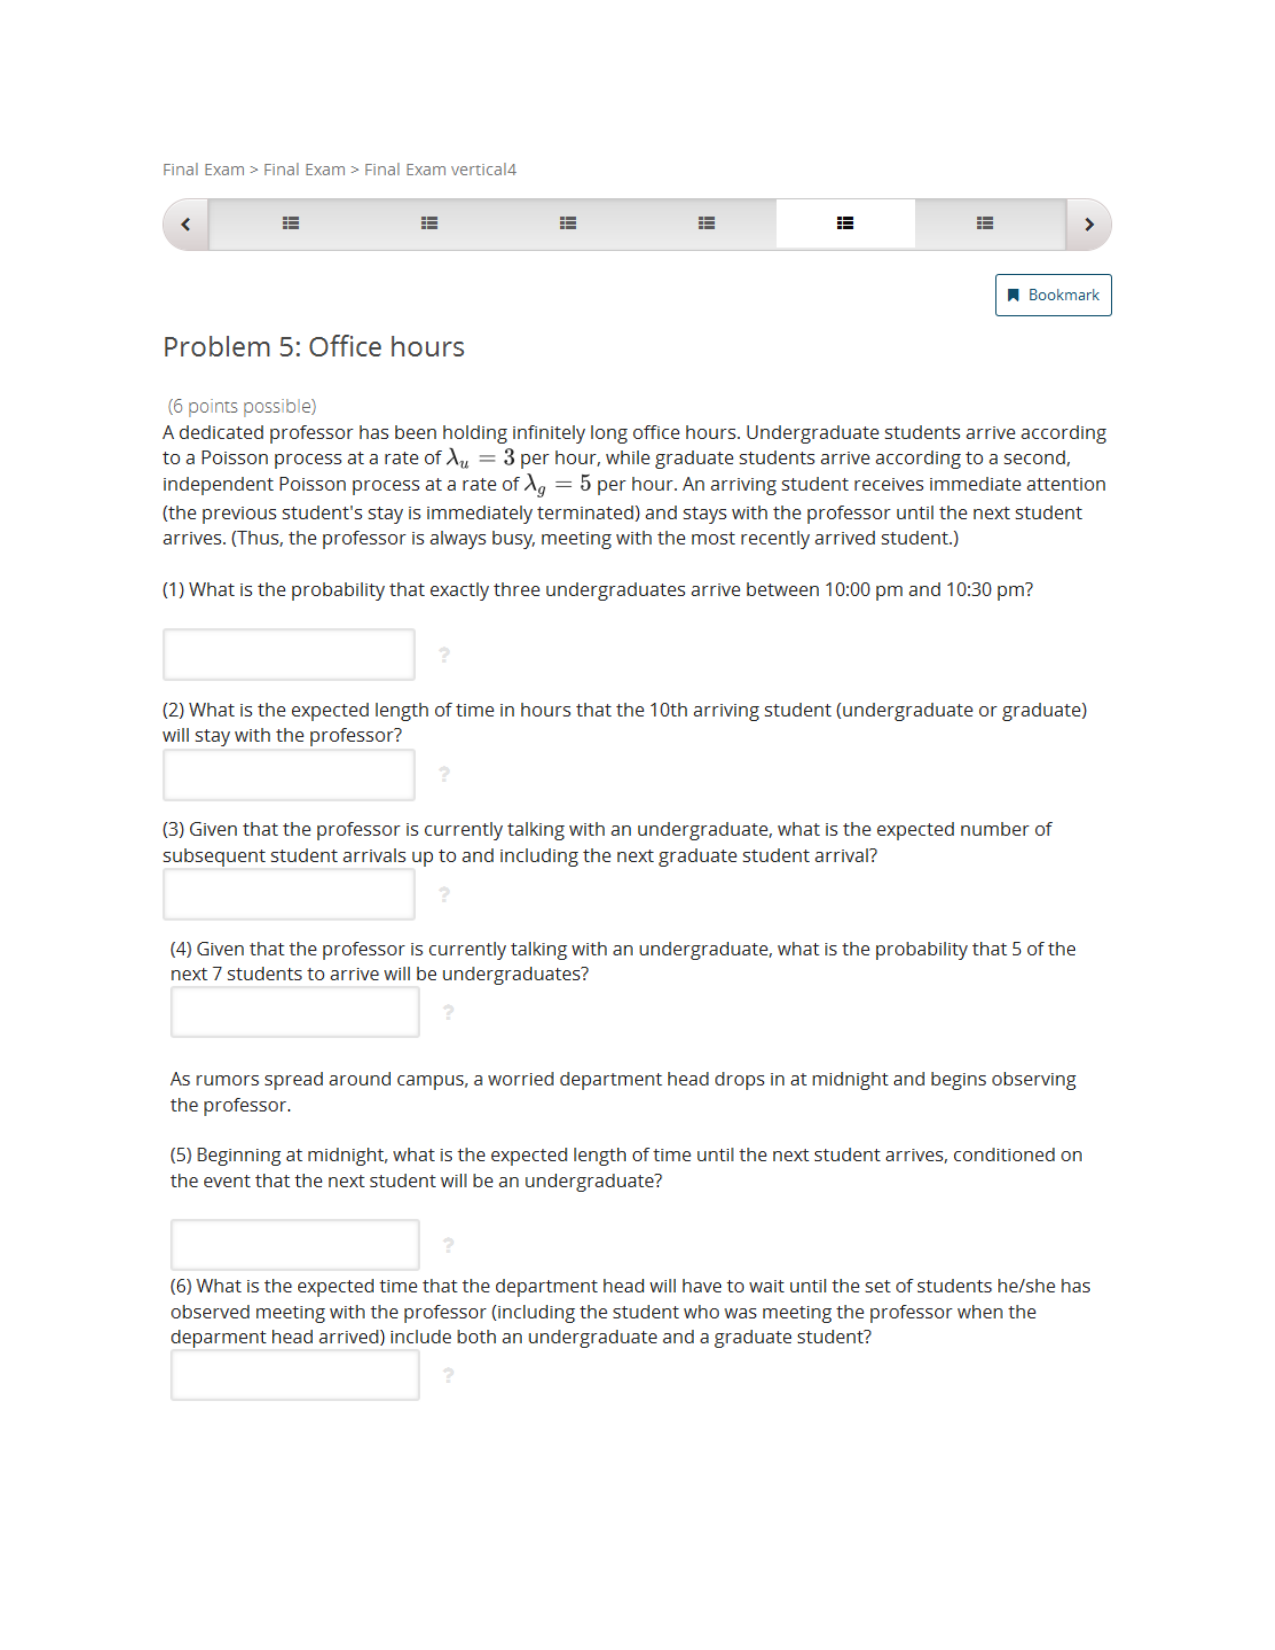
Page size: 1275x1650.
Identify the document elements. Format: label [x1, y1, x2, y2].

picture [150, 934, 1125, 1409]
picture [150, 150, 1125, 931]
